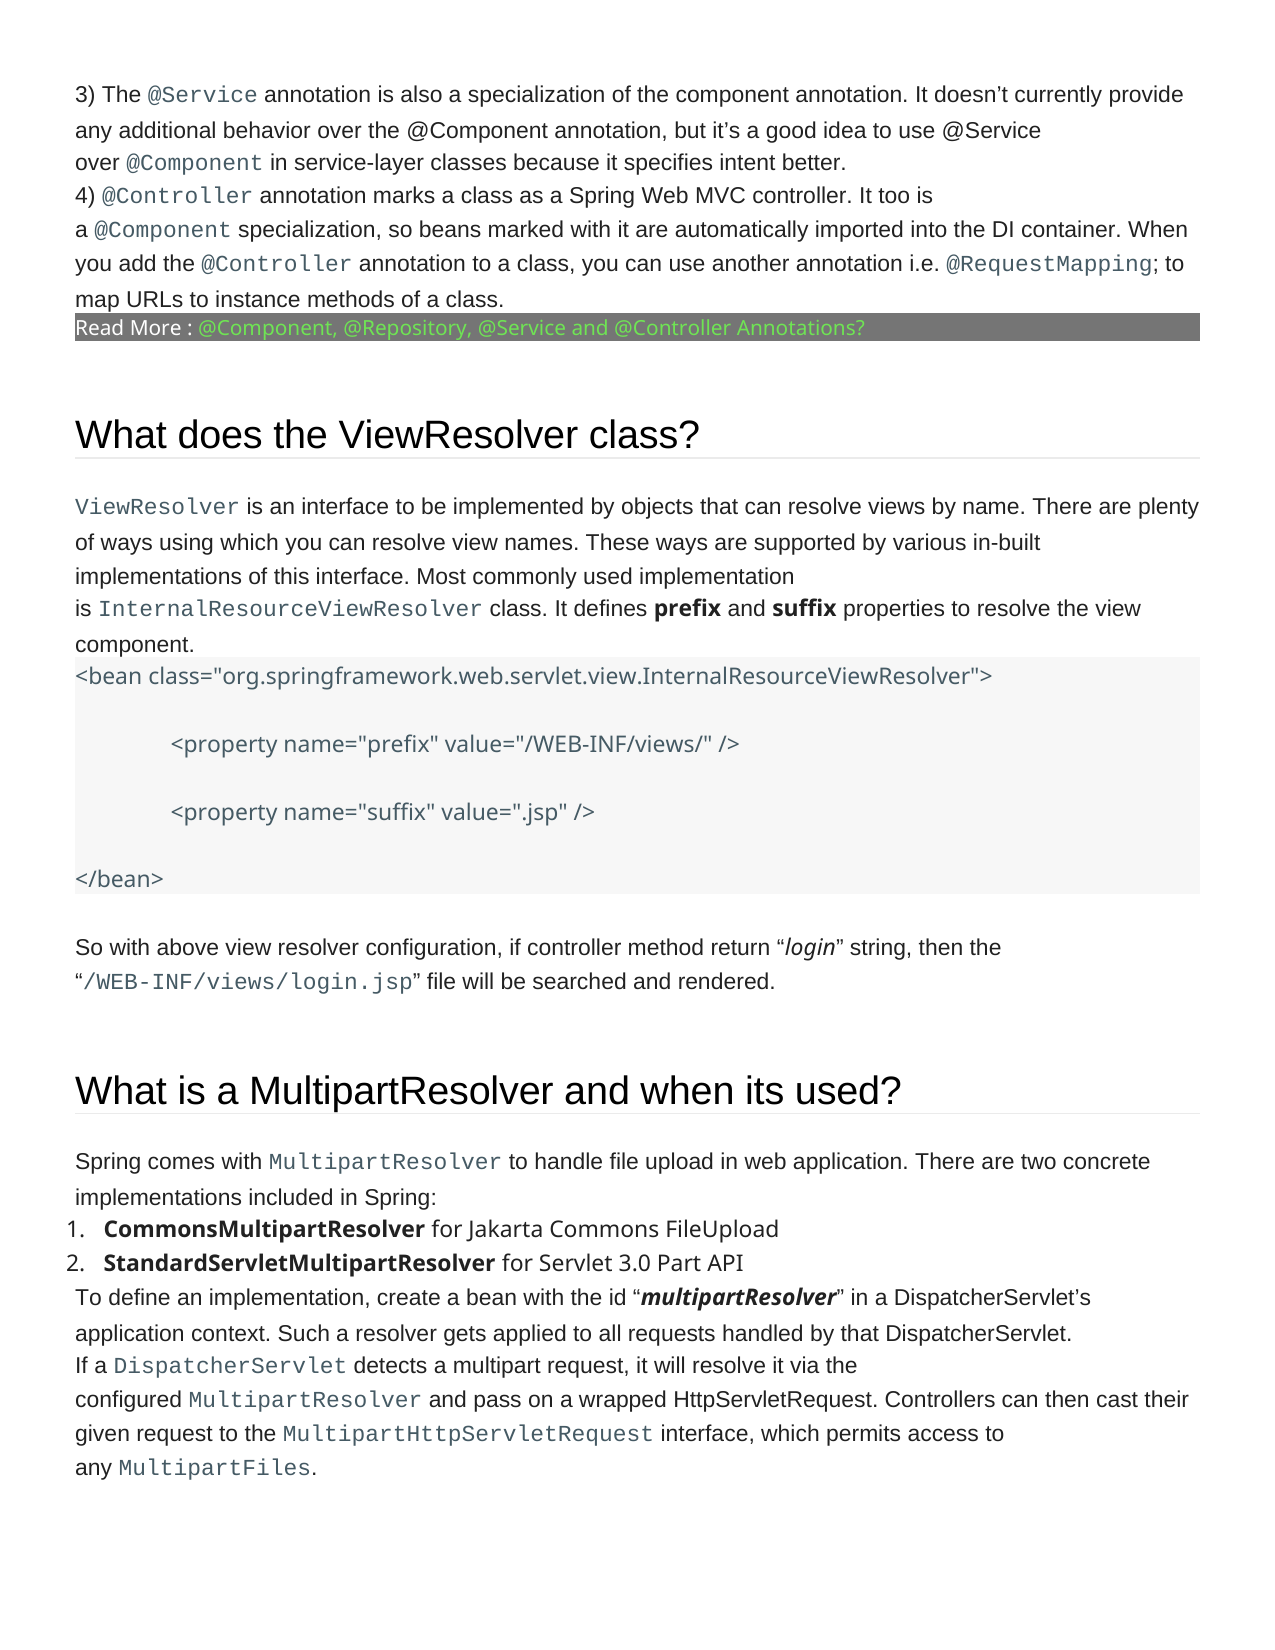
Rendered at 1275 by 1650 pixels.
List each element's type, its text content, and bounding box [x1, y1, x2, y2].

text Spring comes with MultipartResolver to handle file upload in web application. There are two concrete implementations included in Spring: [75, 1142, 1200, 1210]
text ViewResolver is an interface to be implemented by objects that can resolve views by name. There are plenty of ways using which you can resolve view names. These ways are supported by various in-built implementations of this interface. Most commonly used implementation is InternalResourceViewResolver class. It defines prefix and suffix properties to resolve the view component. [75, 487, 1200, 657]
text </bean> [75, 861, 1200, 894]
text So with above view resolver configuration, if controller method return “login” string, then the “/WEB-INF/views/login.jsp” file will be searched and rendered. [75, 928, 1200, 996]
text <property name="suffix" value=".jsp" /> [75, 793, 1200, 827]
text If a DispatcherServlet detects a multipart request, it will resolve it via the configured MultipartResolver and pass on a wrapped HttpServletRequest. Controllers can then cast their given request to the MultipartHttpServletRequest interface, which permits access to any MultipartFiles. [75, 1346, 1200, 1482]
text What does the ViewResolver class? [75, 398, 1200, 457]
list CommonsMultipartResolver for Jakarta Commons FileUpload [66, 1210, 1200, 1244]
text Read More : @Component, @Repository, @Service and @Controller Annotations? [75, 313, 1200, 341]
text What is a MultipartResolver and when its used? [75, 1053, 1200, 1113]
text 3) The @Service annotation is also a specialization of the component annotation. It doesn’t currently provide any additional behavior over the @Component annotation, but it’s a good idea to use @Service over @Component in service-layer classes because it specifies intent better. [75, 75, 1200, 177]
list StandardServletMultipartResolver for Servlet 3.0 Part API [66, 1244, 1200, 1278]
text <property name="prefix" value="/WEB-INF/views/" /> [75, 725, 1200, 759]
text 4) @Controller annotation marks a class as a Spring Web MVC controller. It too is a @Component specialization, so beans marked with it are automatically imported into the DI container. When you add the @Controller annotation to a class, you can use another annotation i.e. @RequestMapping; to map URLs to instance methods of a class. [75, 177, 1200, 313]
text To define an implementation, create a bean with the id “multipartResolver” in a DispatcherServlet’s application context. Such a resolver gets applied to all requests handled by that DispatcherServlet. [75, 1278, 1200, 1346]
text <bean class="org.springframework.web.servlet.view.InternalResourceViewResolver"> [75, 657, 1200, 691]
